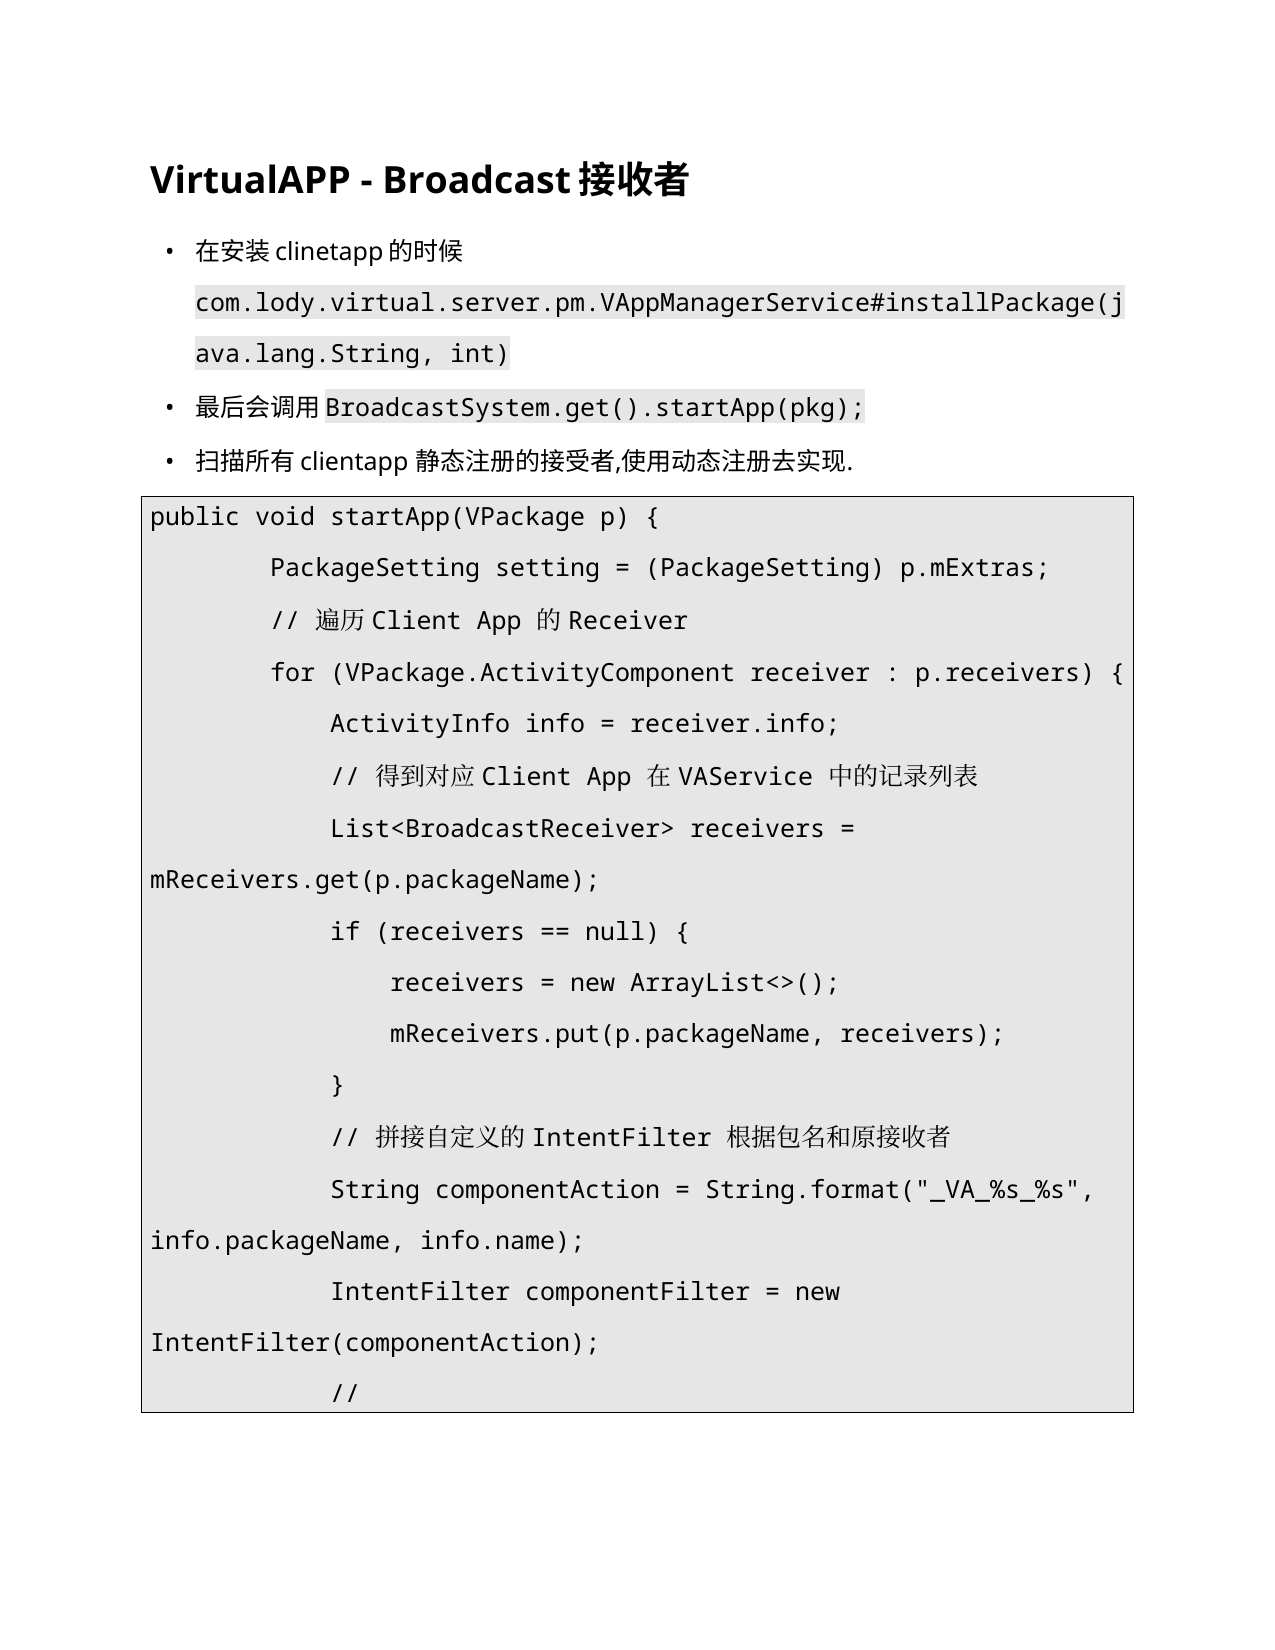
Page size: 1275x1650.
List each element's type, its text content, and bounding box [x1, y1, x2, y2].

list 最后会调用BroadcastSystem.get().startApp(pkg); [165, 387, 1125, 423]
text mReceivers.put(p.packageName, receivers); [142, 1012, 1133, 1049]
text // 遍历 Client App 的 Receiver [142, 598, 1133, 637]
text // 得到对应 Client App 在 VAService 中的记录列表 [142, 754, 1133, 793]
text List<BroadcastReceiver> receivers = mReceivers.get(p.packageName); [142, 808, 1133, 896]
text } [142, 1063, 1133, 1100]
subtitle VirtualAPP - Broadcast接收者 [150, 150, 1125, 204]
text public void startApp(VPackage p) { [142, 497, 1133, 533]
text IntentFilter componentFilter = new IntentFilter(componentAction); [142, 1270, 1133, 1359]
text if (receivers == null) { [142, 910, 1133, 947]
text for (VPackage.ActivityComponent receiver : p.receivers) { [142, 652, 1133, 689]
text // [142, 1372, 1133, 1412]
text String componentAction = String.format("_VA_%s_%s", info.packageName, info.name); [142, 1168, 1133, 1257]
list 在安装clinetapp的时候 com.lody.virtual.server.pm.VAppManagerService#installPackage(java.lang.String, int) [165, 232, 1125, 370]
text PackageSetting setting = (PackageSetting) p.mExtras; [142, 547, 1133, 584]
text // 拼接自定义的 IntentFilter 根据包名和原接收者 [142, 1114, 1133, 1153]
text receivers = new ArrayList<>(); [142, 961, 1133, 998]
list 扫描所有clientapp 静态注册的接受者,使用动态注册去实现. [165, 441, 1125, 478]
text ActivityInfo info = receiver.info; [142, 703, 1133, 740]
